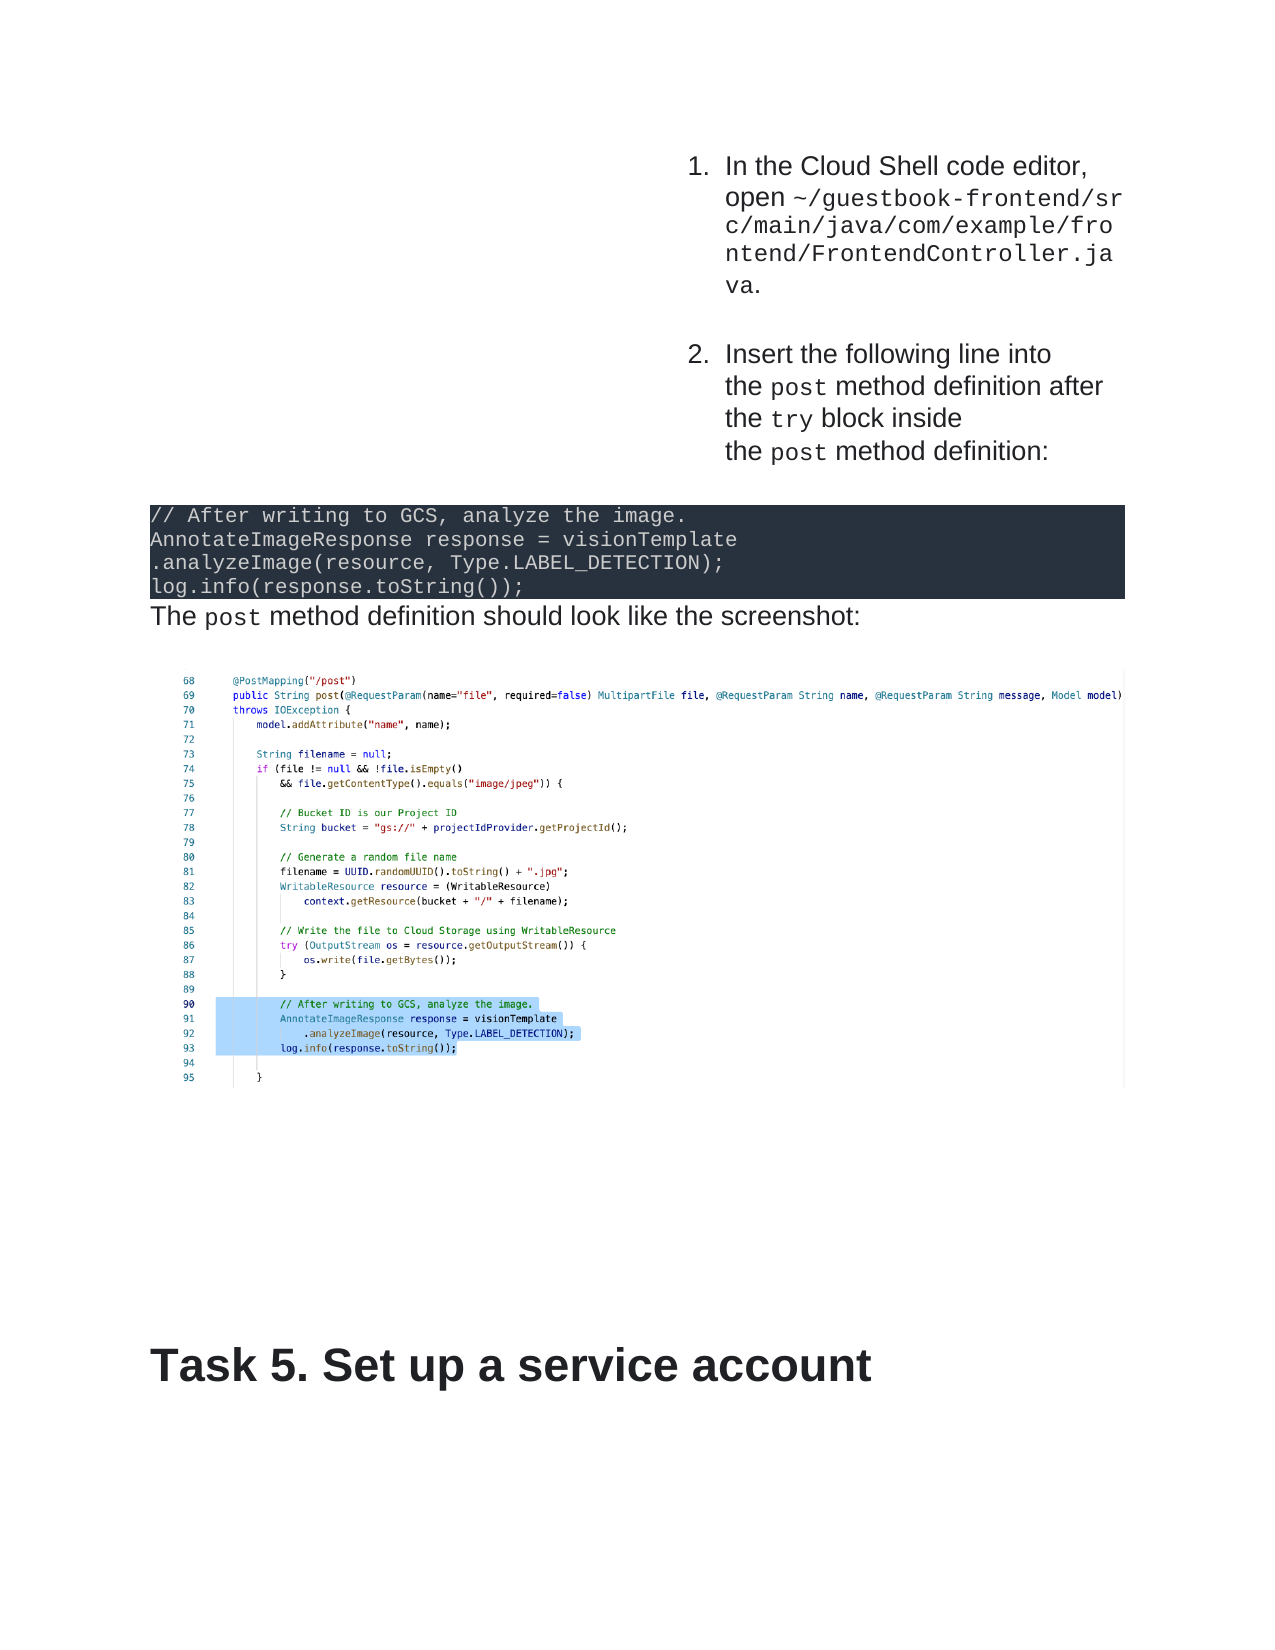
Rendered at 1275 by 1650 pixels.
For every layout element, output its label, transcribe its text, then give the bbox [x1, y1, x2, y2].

list In the Cloud Shell code editor, open ~/guestbook-frontend/src/main/java/com/example/frontend/FrontendController.java. [687, 150, 1125, 301]
text log.info(response.toString()); [150, 576, 1125, 599]
picture [150, 669, 1125, 1088]
text AnnotateImageResponse response = visionTemplate [150, 528, 1125, 552]
text Task 5. Set up a service account [150, 1337, 1125, 1391]
text // After writing to GCS, analyze the image. [150, 505, 1125, 528]
text .analyzeImage(resource, Type.LABEL_DETECTION); [150, 552, 1125, 576]
list Insert the following line into the post method definition after the try block inside the post method definition: [687, 338, 1125, 467]
text The post method definition should look like the screenshot: [150, 599, 1125, 632]
